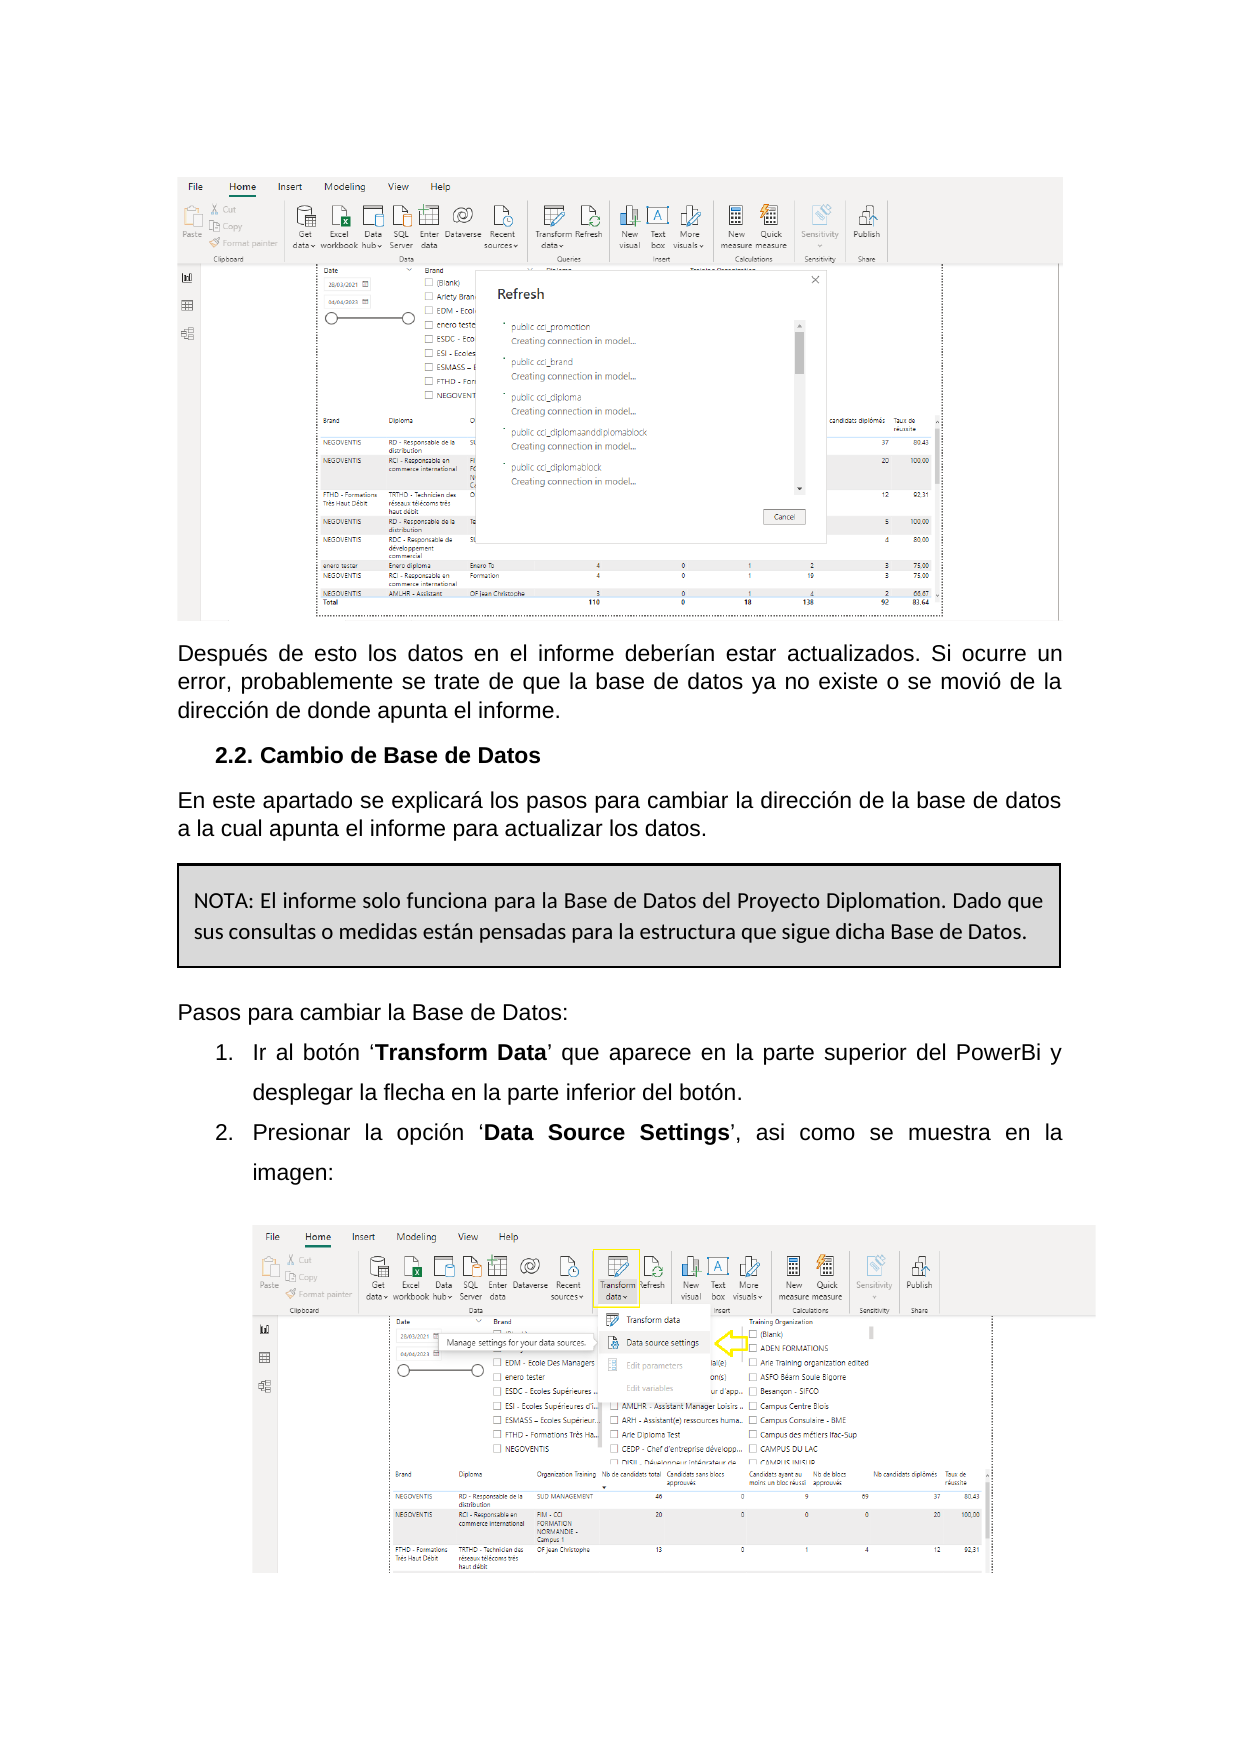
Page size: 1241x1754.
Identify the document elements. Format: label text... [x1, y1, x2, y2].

text Después de esto los datos en el informe deberían estar actualizados. Si ocurre un error, probablemente se trate de que la base de datos ya no existe o se movió de la dirección de donde apunta el informe. [177, 640, 1063, 723]
text Pasos para cambiar la Base de Datos: [177, 986, 1063, 1026]
text En este apartado se explicará los pasos para cambiar la dirección de la base de datos a la cual apunta el informe para actualizar los datos. [177, 787, 1063, 842]
list Ir al botón ‘Transform Data’ que aparece en la parte superior del PowerBi y desplegar la flecha en la parte inferior del botón. [215, 1026, 1063, 1106]
list Presionar la opción ‘Data Source Settings’, asi como se muestra en la imagen: [215, 1106, 1063, 1186]
picture [177, 177, 1063, 621]
list Cambio de Base de Datos [215, 742, 1063, 768]
picture [252, 1225, 1096, 1573]
